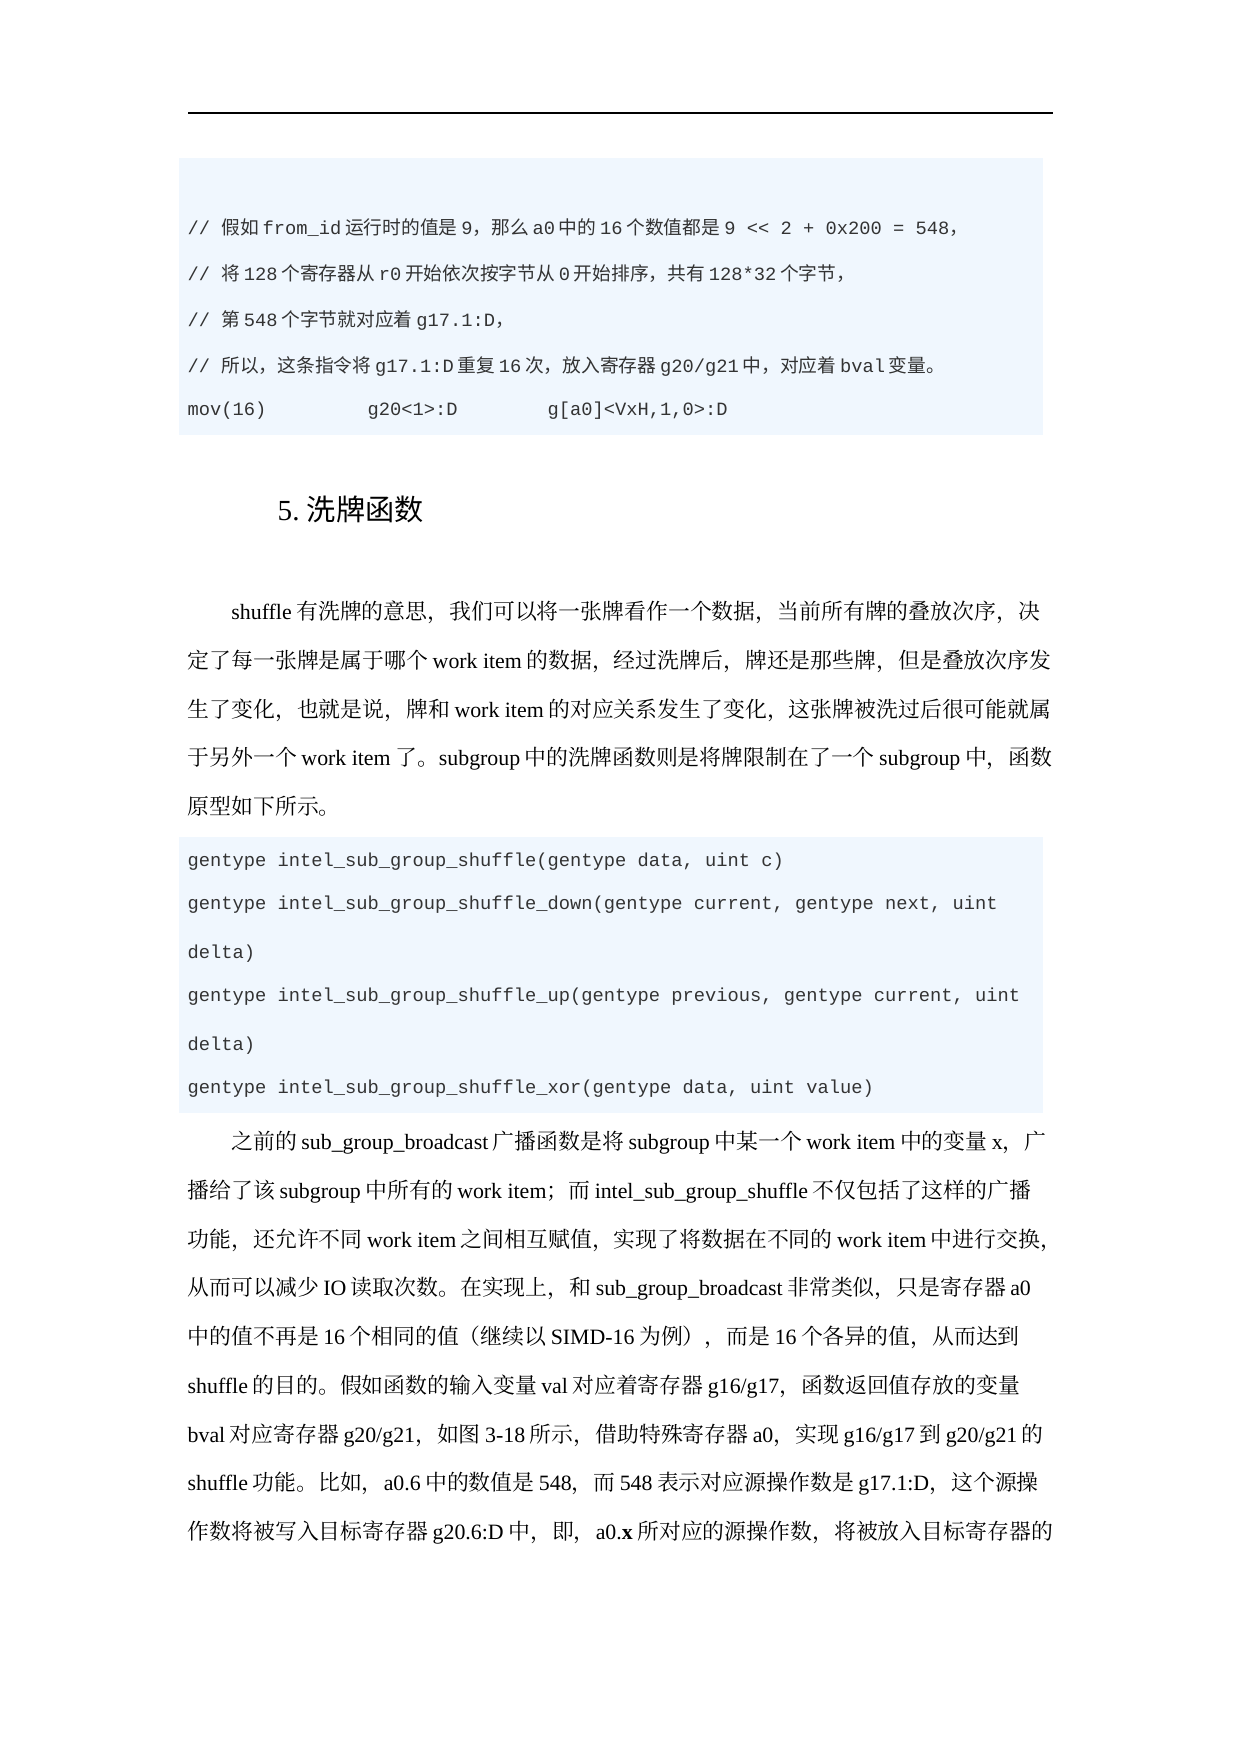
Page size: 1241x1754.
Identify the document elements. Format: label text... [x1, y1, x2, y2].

text gentype intel_sub_group_shuffle_xor(gentype data, uint value) [179, 1064, 1043, 1113]
text shuffle有洗牌的意思，我们可以将一张牌看作一个数据，当前所有牌的叠放次序，决定了每一张牌是属于哪个work item的数据，经过洗牌后，牌还是那些牌，但是叠放次序发生了变化，也就是说，牌和work item的对应关系发生了变化，这张牌被洗过后很可能就属于另外一个work item了。subgroup中的洗牌函数则是将牌限制在了一个subgroup中，函数原型如下所示。 [187, 594, 1053, 821]
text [187, 1124, 1053, 1546]
text gentype intel_sub_group_shuffle_up(gentype previous, gentype current, uint delta) [179, 972, 1043, 1062]
text mov(16) g20<1>:D g[a0]<VxH,1,0>:D [179, 386, 1043, 435]
text gentype intel_sub_group_shuffle_down(gentype current, gentype next, uint delta) [179, 880, 1043, 970]
text // 将128个寄存器从r0开始依次按字节从0开始排序，共有128*32个字节， [179, 248, 1043, 288]
text // 所以，这条指令将g17.1:D重复16次，放入寄存器g20/g21中，对应着bval变量。 [179, 340, 1043, 381]
text gentype intel_sub_group_shuffle(gentype data, uint c) [179, 837, 1043, 878]
subtitle 5. 洗牌函数 [277, 475, 1053, 540]
text // 第548个字节就对应着g17.1:D， [179, 294, 1043, 334]
text // 假如from_id运行时的值是9，那么a0中的16个数值都是 9 << 2 + 0x200 = 548， [179, 201, 1043, 242]
